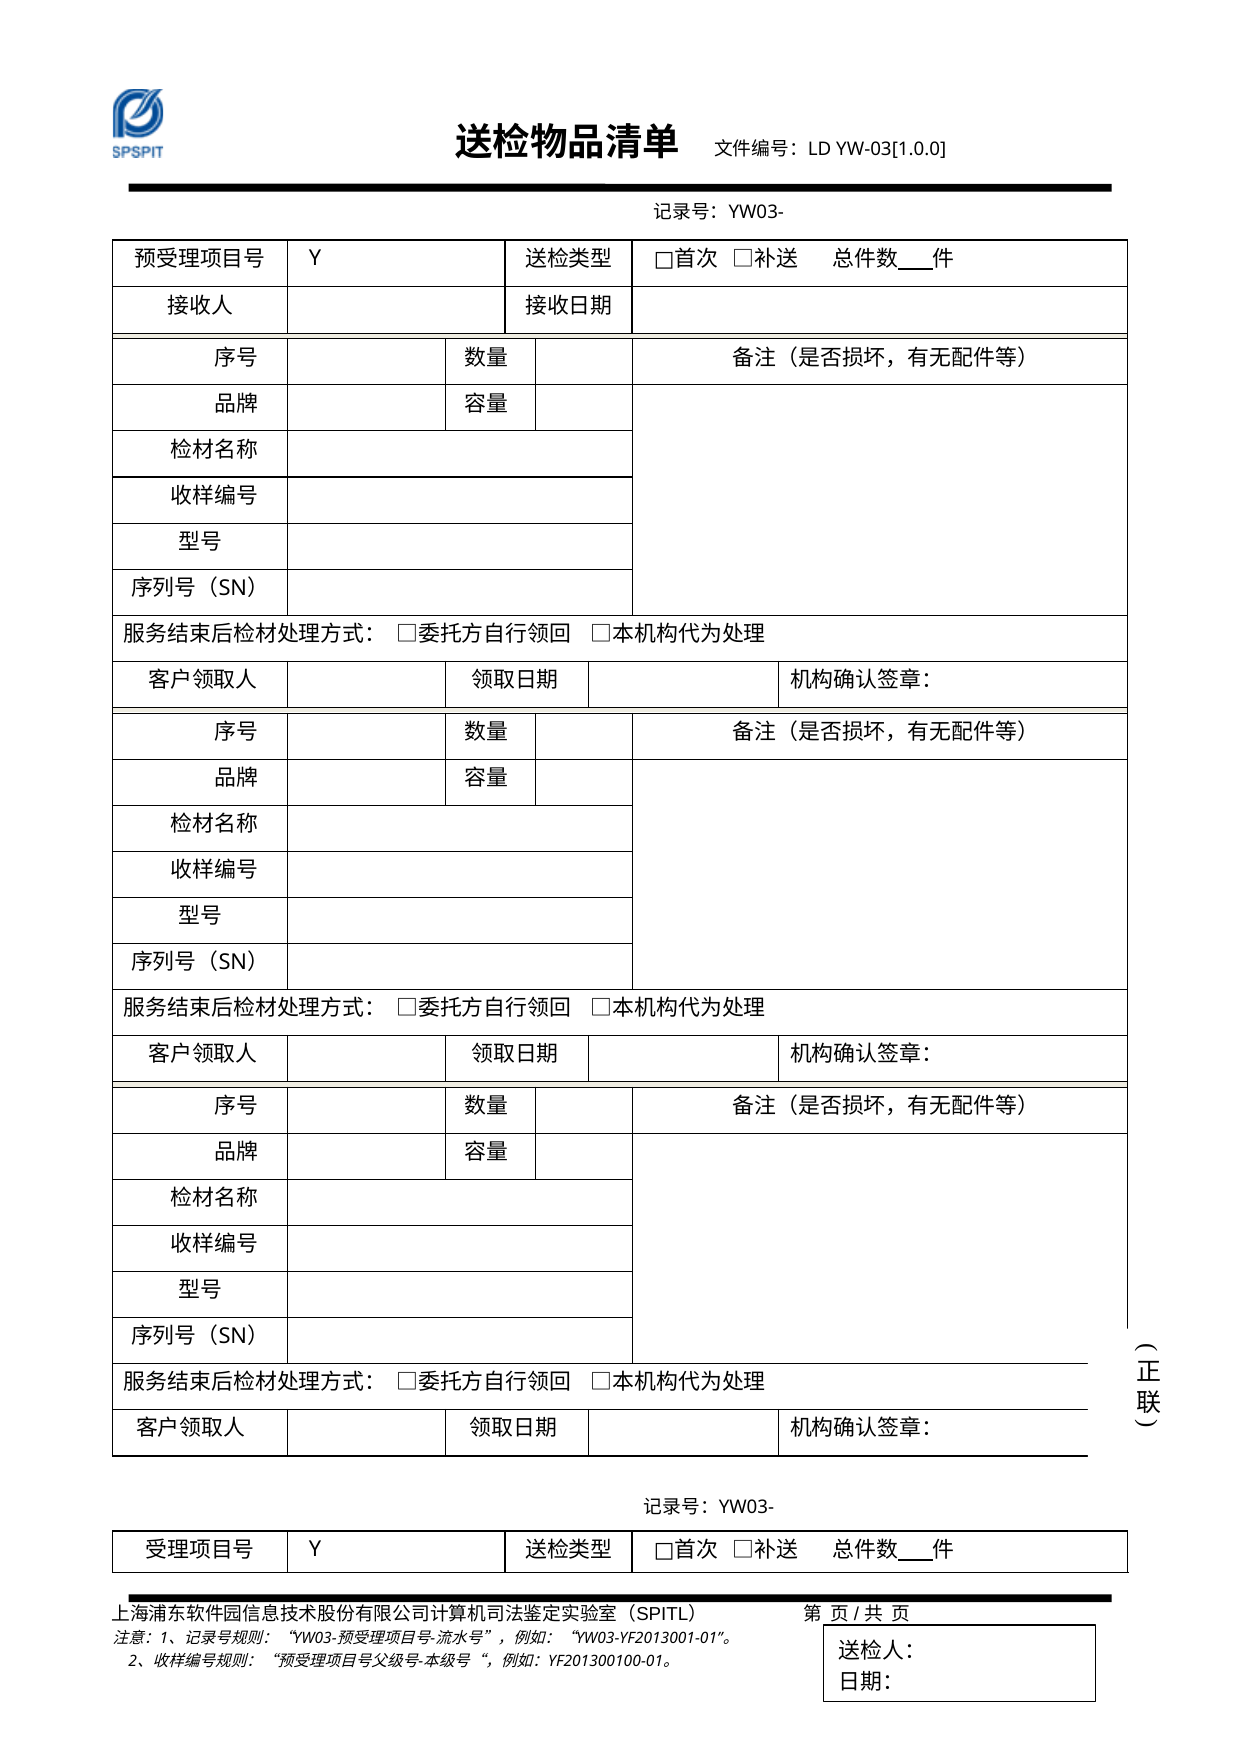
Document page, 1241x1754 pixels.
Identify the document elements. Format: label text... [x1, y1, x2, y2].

table_header 记录号：YW03- [113, 194, 1128, 239]
table_cell 客户领取人 [113, 662, 287, 707]
table_cell [633, 287, 1127, 332]
table_cell 领取日期 [446, 1036, 588, 1081]
table_cell [288, 1318, 632, 1363]
table_cell 品牌 [113, 760, 287, 804]
table_cell 型号 [113, 1272, 287, 1317]
table_cell □首次 □补送 总件数 件 [633, 241, 1127, 286]
table_cell 机构确认签章： [779, 1036, 1127, 1081]
table_cell 客户领取人 [113, 1036, 287, 1081]
table_cell [633, 760, 1127, 989]
table_cell [288, 760, 445, 804]
table_cell □首次 □补送 总件数 件 [633, 1532, 1127, 1572]
table_cell [288, 478, 632, 522]
table_cell [536, 760, 632, 804]
table_cell [288, 944, 632, 989]
table_cell 容量 [446, 760, 535, 804]
table_cell 备注（是否损坏，有无配件等） [633, 339, 1127, 384]
table_cell [288, 1088, 445, 1133]
table_cell 序列号（SN） [113, 944, 287, 989]
table_cell 序列号（SN） [113, 1318, 287, 1363]
table_cell [288, 806, 632, 851]
table_cell [536, 339, 632, 384]
table_cell 服务结束后检材处理方式： □委托方自行领回 □本机构代为处理 [113, 616, 1127, 661]
table_cell 检材名称 [113, 1180, 287, 1225]
table_cell [288, 287, 504, 332]
table_cell 机构确认签章： [779, 1410, 1087, 1455]
table_cell [288, 385, 445, 430]
table_cell [288, 898, 632, 943]
table_cell [113, 1082, 1127, 1087]
table_cell 型号 [113, 524, 287, 568]
table_cell [288, 1272, 632, 1317]
table_cell 品牌 [113, 1134, 287, 1179]
table_cell 送检类型 [506, 1532, 631, 1572]
table_cell [633, 1134, 1127, 1363]
table_cell [288, 1180, 632, 1225]
table_cell 收样编号 [113, 852, 287, 897]
table_cell 领取日期 [446, 1410, 588, 1455]
table_cell [288, 524, 632, 568]
table_header 记录号：YW03- [113, 1489, 1128, 1530]
table_cell 收样编号 [113, 1226, 287, 1271]
table_cell 接收日期 [506, 287, 631, 332]
table_cell 序号 [113, 714, 287, 758]
table_cell Y [288, 1532, 504, 1572]
table_cell 序号 [113, 339, 287, 384]
table_cell 品牌 [113, 385, 287, 430]
picture [112, 89, 164, 158]
table_cell [589, 1036, 778, 1081]
table_cell 服务结束后检材处理方式： □委托方自行领回 □本机构代为处理 [113, 990, 1127, 1035]
table_cell [536, 385, 632, 430]
table_cell 型号 [113, 898, 287, 943]
table_cell [288, 852, 632, 897]
table_cell 备注（是否损坏，有无配件等） [633, 1088, 1127, 1133]
table_cell 序列号（SN） [113, 570, 287, 614]
table_cell 收样编号 [113, 478, 287, 522]
table_cell [288, 1226, 632, 1271]
table_cell 领取日期 [446, 662, 588, 707]
table_cell [288, 1036, 445, 1081]
table_cell 受理项目号 [113, 1532, 287, 1572]
table_cell 送检类型 [506, 241, 631, 286]
table_cell [288, 1134, 445, 1179]
table_cell [536, 1088, 632, 1133]
table_cell [288, 662, 445, 707]
table_cell 数量 [446, 1088, 535, 1133]
table_cell 客户领取人 [113, 1410, 287, 1455]
table_cell 数量 [446, 339, 535, 384]
table_cell 备注（是否损坏，有无配件等） [633, 714, 1127, 758]
table_cell [536, 714, 632, 758]
table_cell [589, 1410, 778, 1455]
table_cell [113, 708, 1127, 712]
table_cell [536, 1134, 632, 1179]
table_cell 接收人 [113, 287, 287, 332]
table_cell 检材名称 [113, 431, 287, 476]
table_cell [288, 570, 632, 614]
table_cell 检材名称 [113, 806, 287, 851]
table_cell [633, 385, 1127, 614]
table_cell 序号 [113, 1088, 287, 1133]
table_cell Y [288, 241, 504, 286]
table_cell 预受理项目号 [113, 241, 287, 286]
table_cell [288, 339, 445, 384]
table_cell [113, 334, 1127, 338]
table_cell 服务结束后检材处理方式： □委托方自行领回 □本机构代为处理 [113, 1364, 1087, 1409]
table_cell [288, 431, 632, 476]
table_cell [589, 662, 778, 707]
table_cell 容量 [446, 385, 535, 430]
table_cell 数量 [446, 714, 535, 758]
table_cell [288, 1410, 445, 1455]
table_cell 容量 [446, 1134, 535, 1179]
table_cell [288, 714, 445, 758]
table_cell 机构确认签章： [779, 662, 1127, 707]
